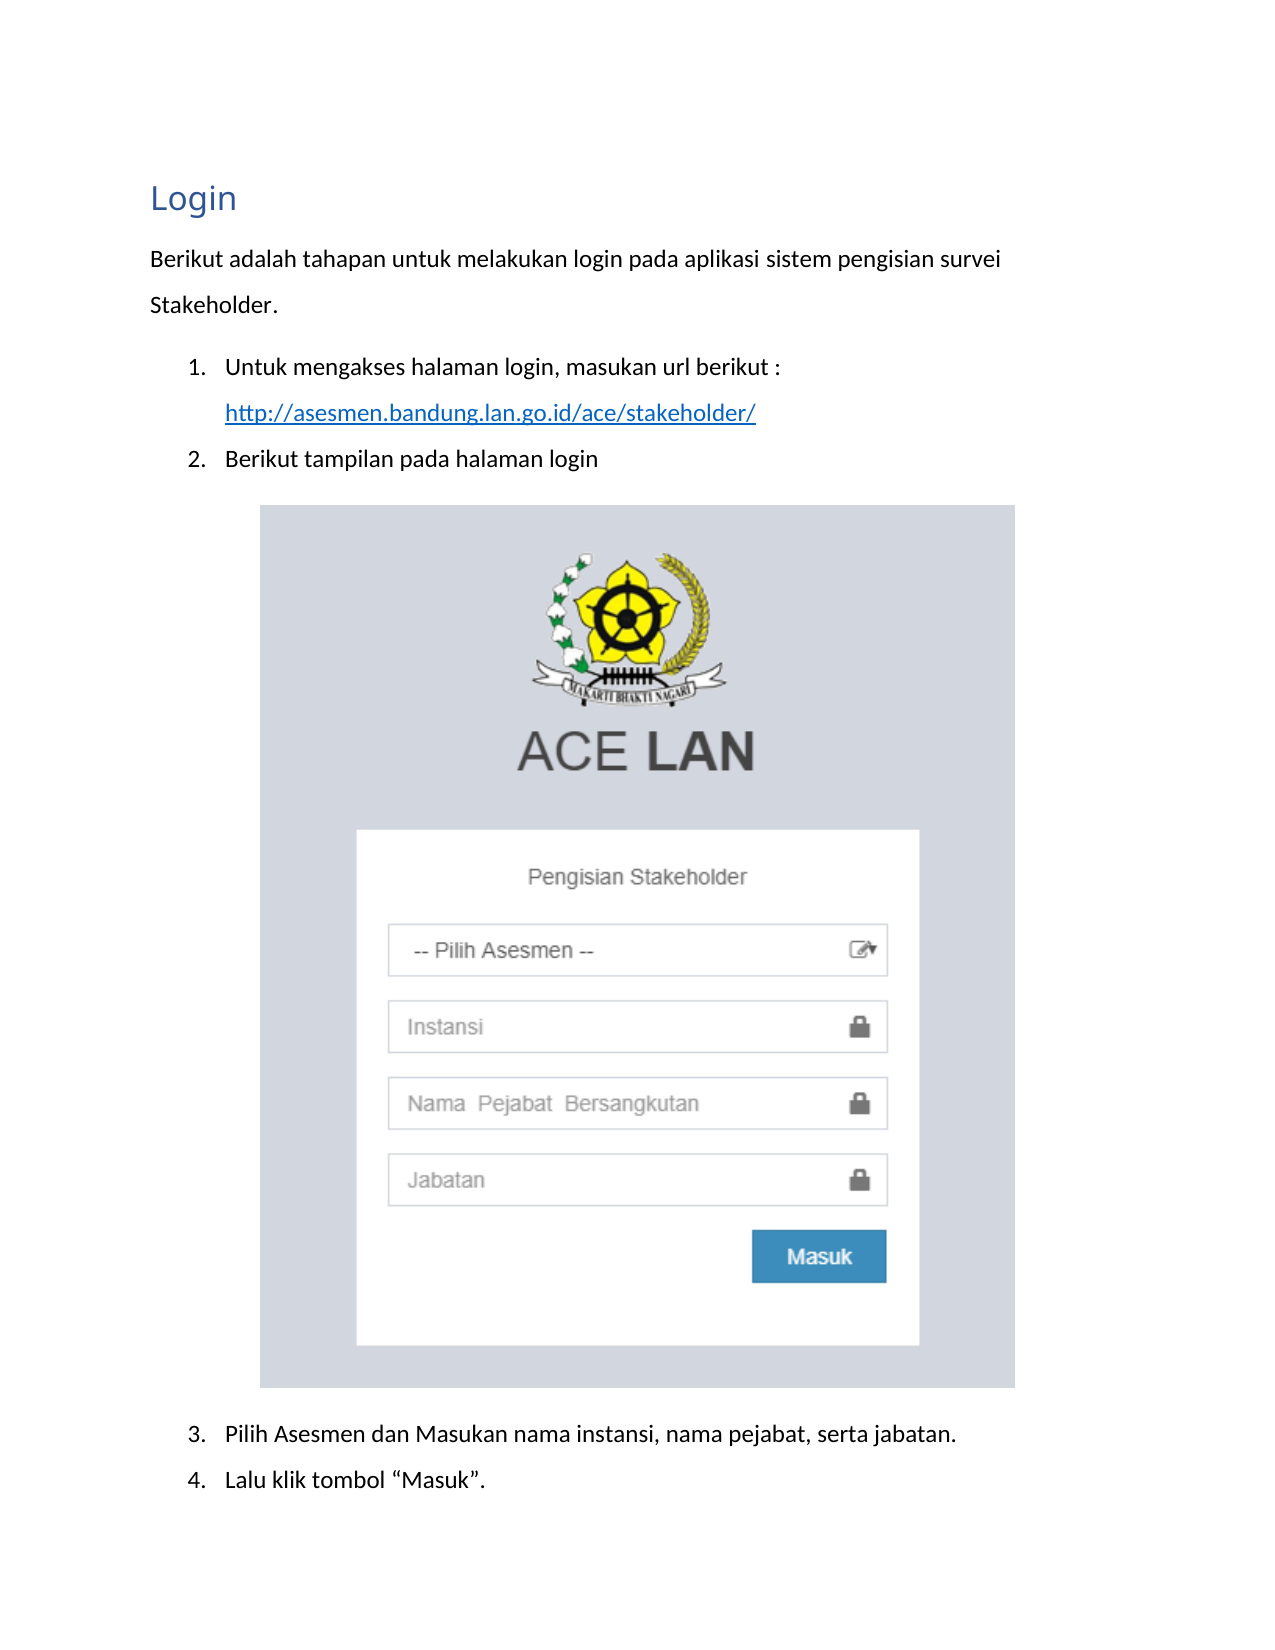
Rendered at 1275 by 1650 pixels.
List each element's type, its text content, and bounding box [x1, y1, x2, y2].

picture [260, 505, 1015, 1388]
list Lalu klik tombol “Masuk”. [187, 1464, 1125, 1495]
subtitle Login [150, 175, 1125, 220]
text Berikut adalah tahapan untuk melakukan login pada aplikasi sistem pengisian survei Stakeholder. [150, 243, 1125, 319]
list Berikut tampilan pada halaman login [187, 443, 1125, 473]
list Untuk mengakses halaman login, masukan url berikut : http://asesmen.bandung.lan.go.id/ace/stakeholder/ [187, 351, 1125, 427]
list Pilih Asesmen dan Masukan nama instansi, nama pejabat, serta jabatan. [187, 1419, 1125, 1449]
